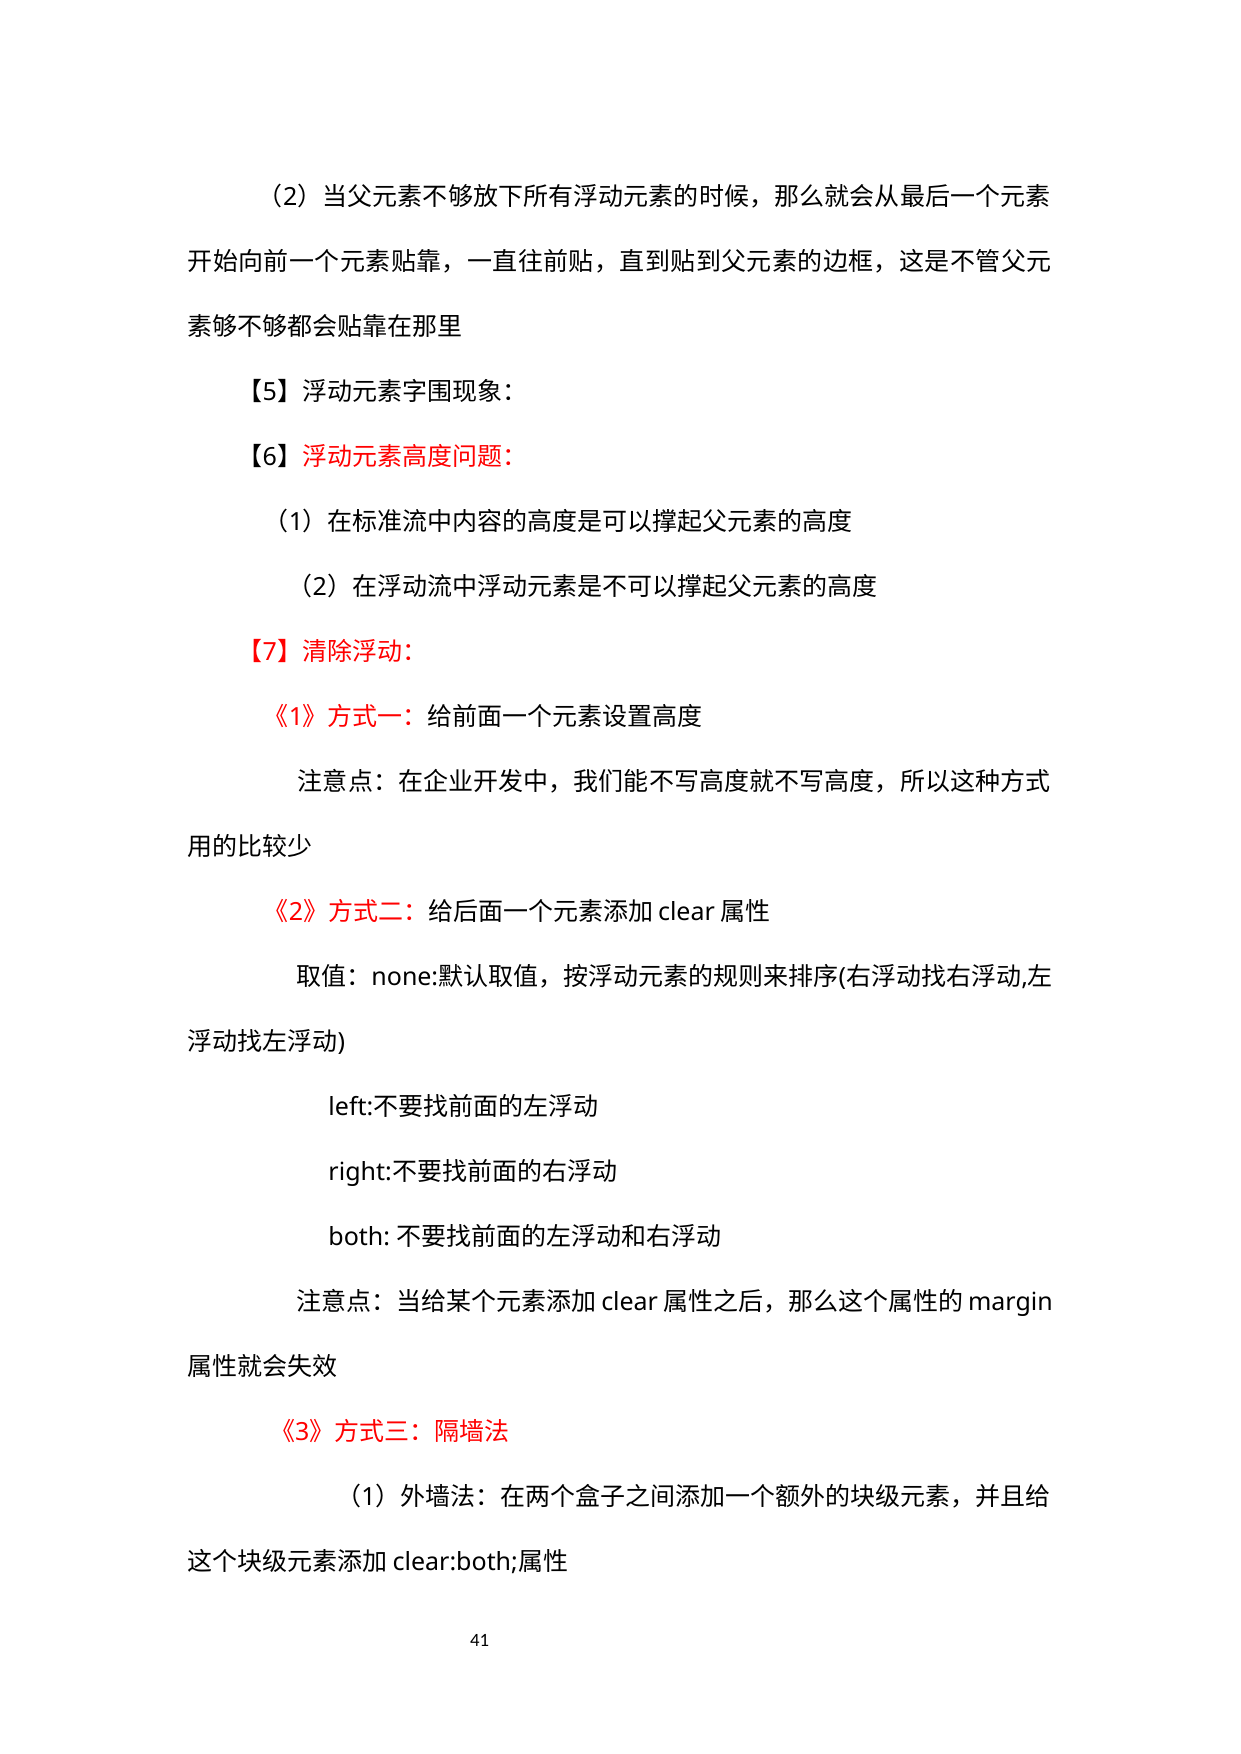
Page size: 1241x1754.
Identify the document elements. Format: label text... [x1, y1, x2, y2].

text 注意点：当给某个元素添加clear属性之后，那么这个属性的margin属性就会失效 [187, 1267, 1053, 1397]
text （1）外墙法：在两个盒子之间添加一个额外的块级元素，并且给这个块级元素添加clear:both;属性 [187, 1462, 1053, 1592]
text （1）在标准流中内容的高度是可以撑起父元素的高度 [187, 487, 1053, 552]
text 【7】清除浮动： [187, 617, 1053, 682]
text 取值：none:默认取值，按浮动元素的规则来排序(右浮动找右浮动,左浮动找左浮动) [187, 942, 1053, 1072]
text 《1》方式一：给前面一个元素设置高度 [187, 682, 1053, 747]
text right:不要找前面的右浮动 [187, 1137, 1053, 1202]
text （2）当父元素不够放下所有浮动元素的时候，那么就会从最后一个元素开始向前一个元素贴靠，一直往前贴，直到贴到父元素的边框，这是不管父元素够不够都会贴靠在那里 [187, 162, 1053, 357]
text both: 不要找前面的左浮动和右浮动 [187, 1202, 1053, 1267]
text 注意点：在企业开发中，我们能不写高度就不写高度，所以这种方式用的比较少 [187, 747, 1053, 877]
text 【5】浮动元素字围现象： [187, 357, 1053, 422]
text （2）在浮动流中浮动元素是不可以撑起父元素的高度 [187, 552, 1053, 617]
text left:不要找前面的左浮动 [187, 1072, 1053, 1137]
text 《2》方式二：给后面一个元素添加clear属性 [187, 877, 1053, 942]
text 《3》方式三：隔墙法 [187, 1397, 1053, 1462]
text 【6】浮动元素高度问题： [187, 422, 1053, 487]
